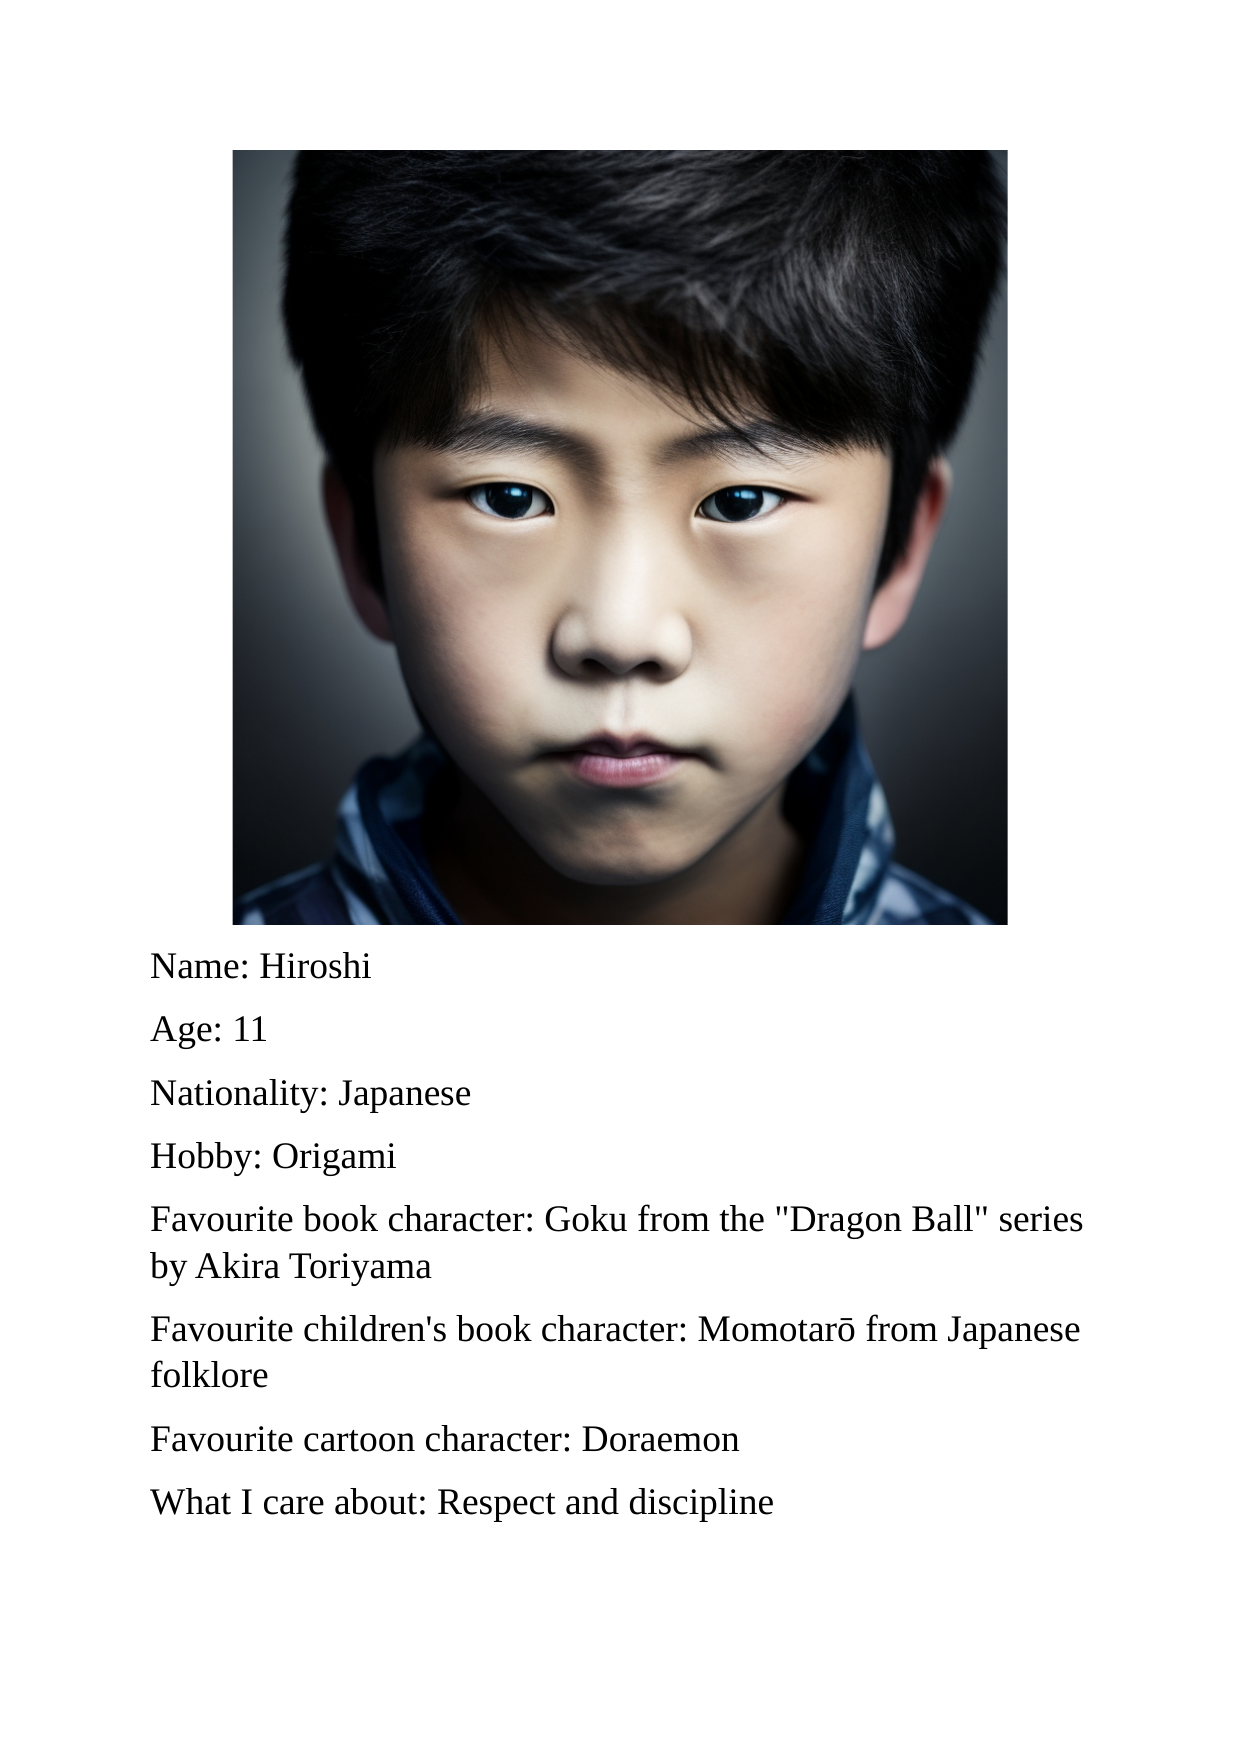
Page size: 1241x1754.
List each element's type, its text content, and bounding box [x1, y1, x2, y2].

text Name: Hiroshi [150, 944, 1090, 987]
text Favourite book character: Goku from the "Dragon Ball" series by Akira Toriyama [150, 1197, 1090, 1286]
text Favourite children's book character: Momotarō from Japanese folklore [150, 1306, 1090, 1396]
picture [232, 150, 1008, 925]
text Nationality: Japanese [150, 1070, 1090, 1113]
text Favourite cartoon character: Doraemon [150, 1416, 1090, 1459]
text Hobby: Origami [150, 1133, 1090, 1176]
text What I care about: Respect and discipline [150, 1479, 1090, 1522]
text Age: 11 [150, 1007, 1090, 1050]
